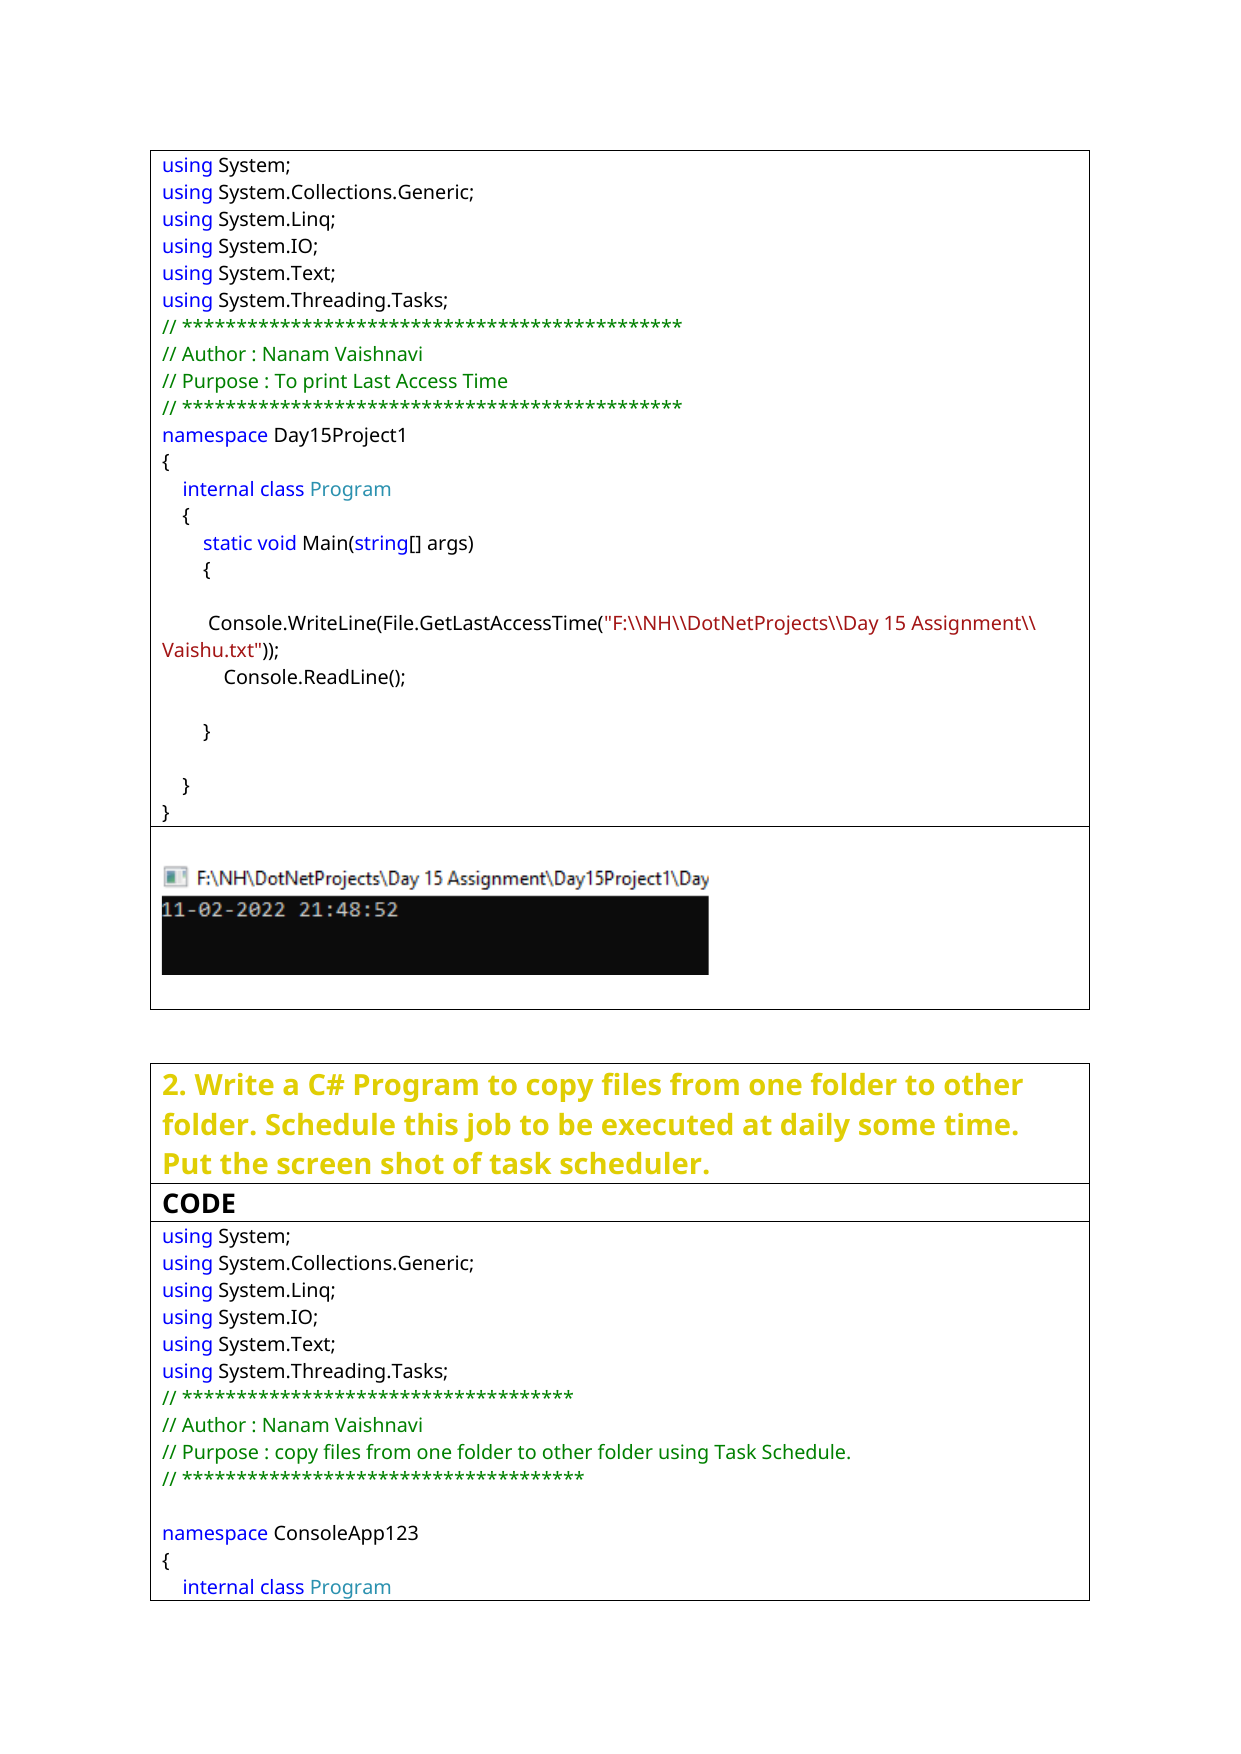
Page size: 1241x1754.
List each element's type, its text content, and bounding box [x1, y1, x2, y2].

table_cell CODE [151, 1184, 1089, 1221]
table_cell using System; using System.Collections.Generic; using System.Linq; using System.IO; using System.Text; using System.Threading.Tasks; // ********************************************** // Author : Nanam Vaishnavi // Purpose : To print Last Access Time // ********************************************** namespace Day15Project1 { internal class Program { static void Main(string[] args) { Console.WriteLine(File.GetLastAccessTime("F:\\NH\\DotNetProjects\\Day 15 Assignment\\Vaishu.txt")); Console.ReadLine(); } } } [151, 151, 1089, 826]
table_cell [151, 827, 1089, 1009]
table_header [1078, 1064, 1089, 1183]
picture [161, 860, 709, 975]
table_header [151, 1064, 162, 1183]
